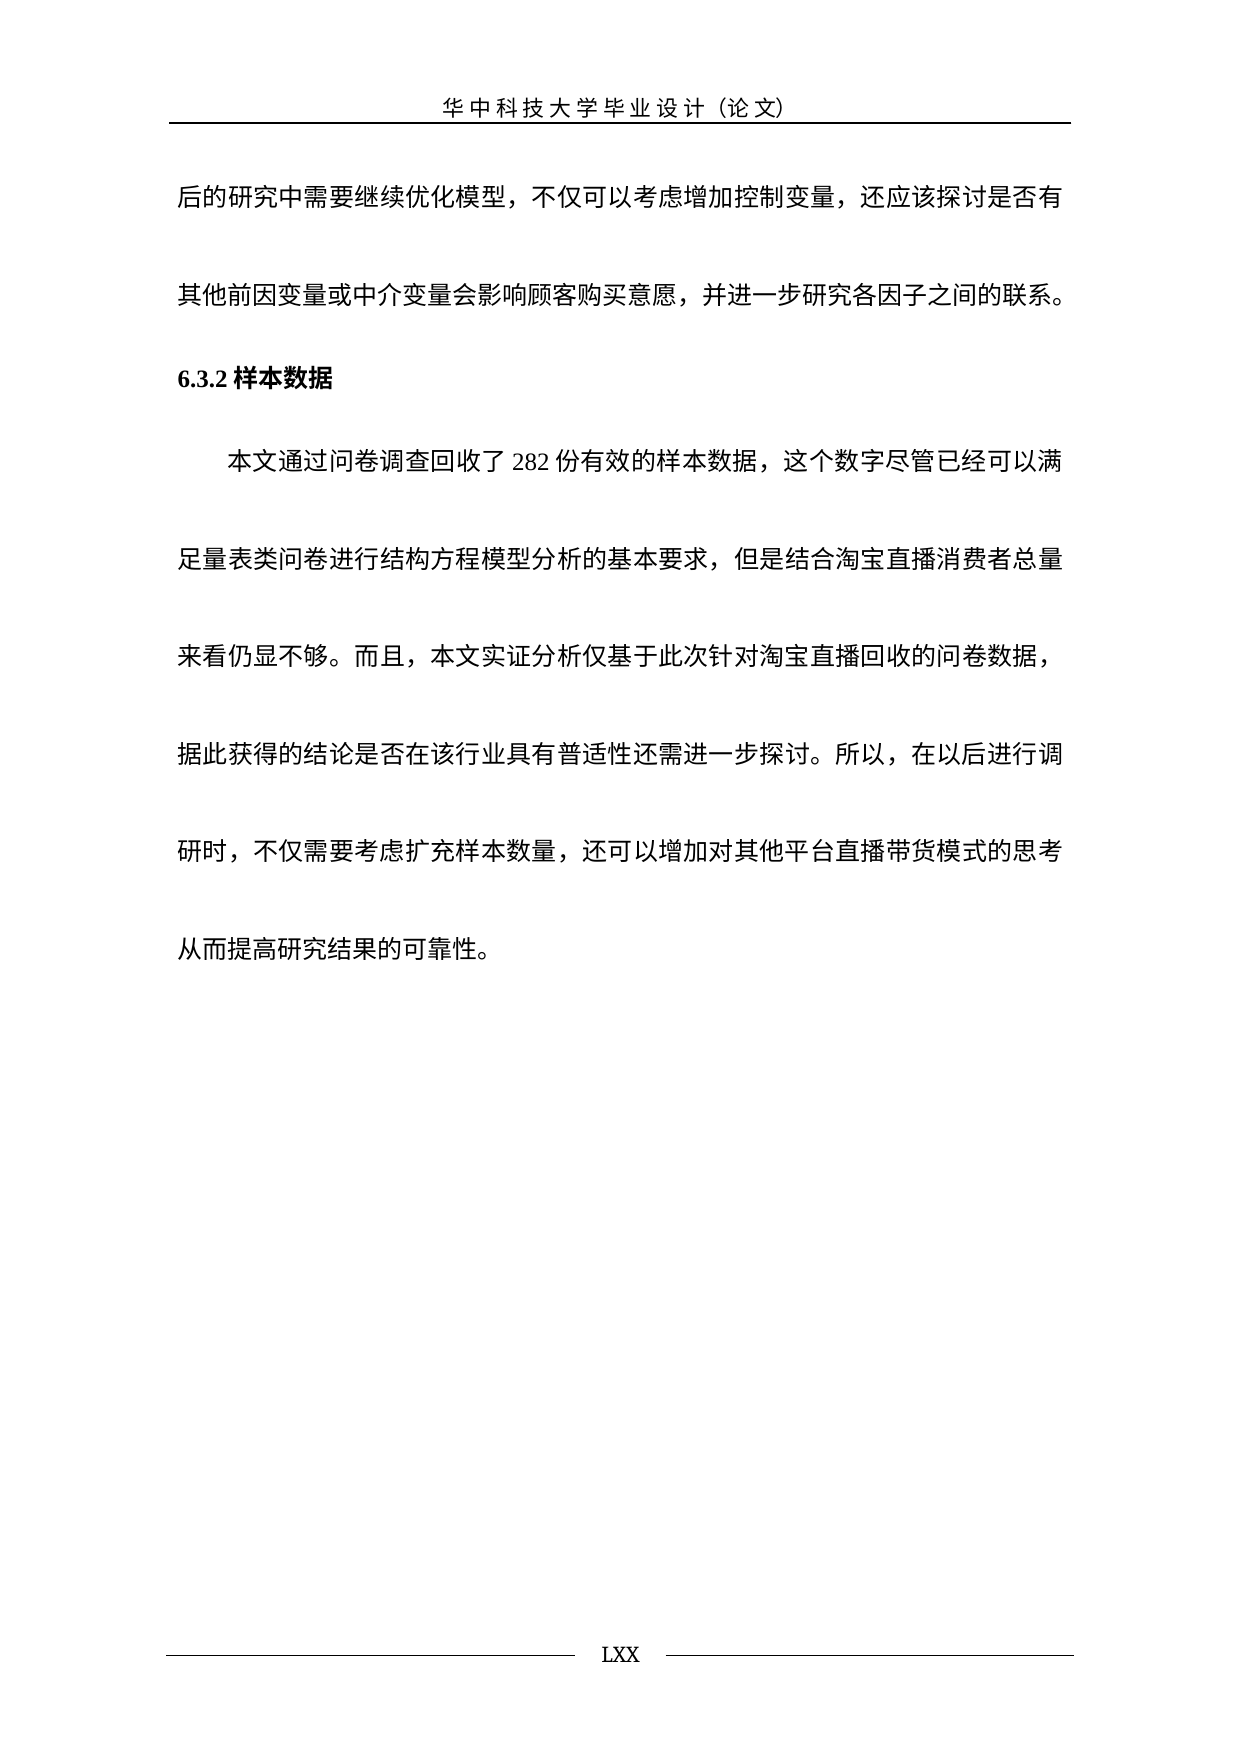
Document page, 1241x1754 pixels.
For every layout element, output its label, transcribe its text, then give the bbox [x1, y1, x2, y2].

text 6.3.2 样本数据 [177, 344, 1063, 409]
text 本文通过问卷调查回收了282份有效的样本数据，这个数字尽管已经可以满足量表类问卷进行结构方程模型分析的基本要求，但是结合淘宝直播消费者总量来看仍显不够。而且，本文实证分析仅基于此次针对淘宝直播回收的问卷数据，据此获得的结论是否在该行业具有普适性还需进一步探讨。所以，在以后进行调研时，不仅需要考虑扩充样本数量，还可以增加对其他平台直播带货模式的思考，从而提高研究结果的可靠性。 [177, 427, 1063, 980]
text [177, 163, 1063, 326]
